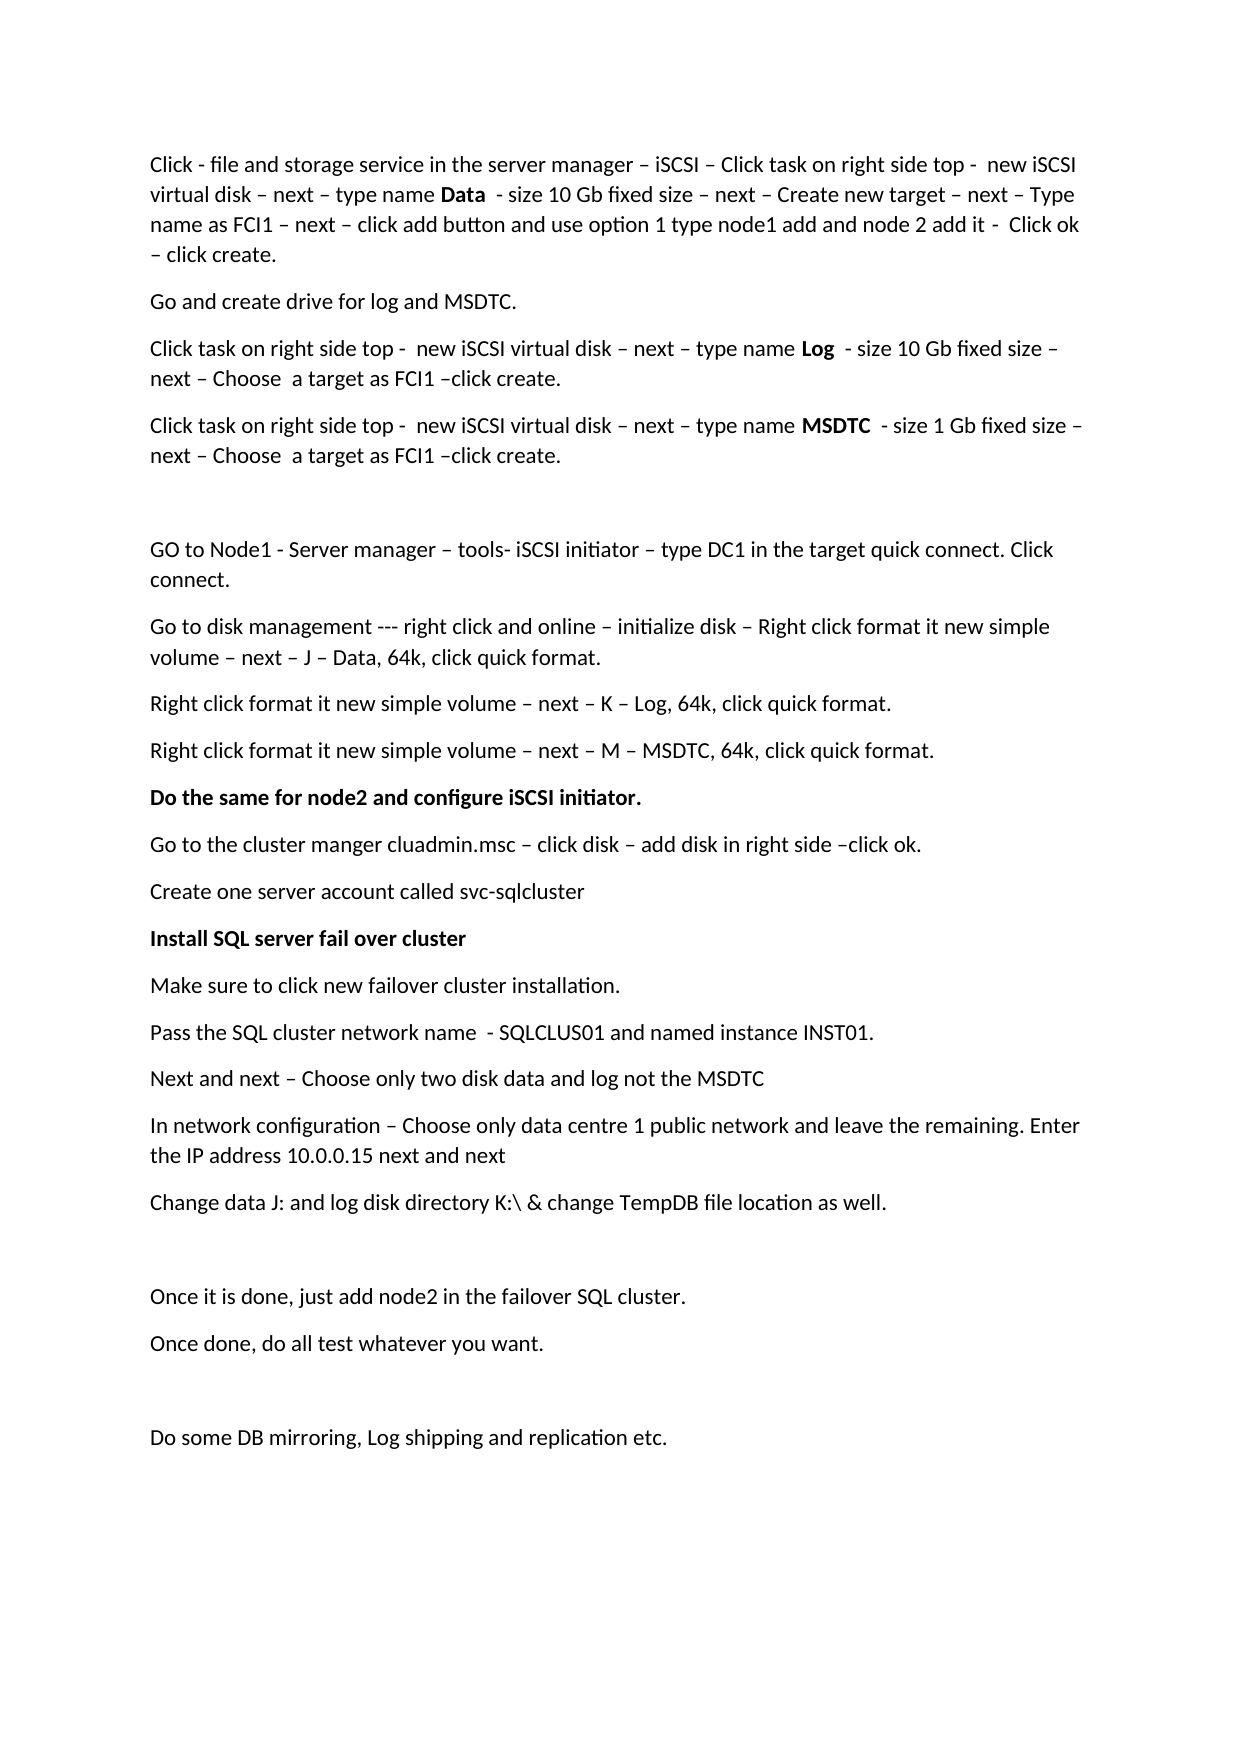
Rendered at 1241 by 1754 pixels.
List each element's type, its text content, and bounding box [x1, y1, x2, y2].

text Do the same for node2 and configure iSCSI initiator. [150, 783, 1090, 811]
text GO to Node1 - Server manager – tools- iSCSI initiator – type DC1 in the target quick connect. Click connect. [150, 535, 1090, 594]
text Pass the SQL cluster network name - SQLCLUS01 and named instance INST01. [150, 1018, 1090, 1046]
text Create one server account called svc-sqlcluster [150, 877, 1090, 905]
text Click task on right side top - new iSCSI virtual disk – next – type name MSDTC - size 1 Gb fixed size – next – Choose a target as FCI1 –click create. [150, 411, 1090, 470]
text Click - file and storage service in the server manager – iSCSI – Click task on right side top - new iSCSI virtual disk – next – type name Data - size 10 Gb fixed size – next – Create new target – next – Type name as FCI1 – next – click add button and use option 1 type node1 add and node 2 add it - Click ok – click create. [150, 150, 1090, 269]
text Go to the cluster manger cluadmin.msc – click disk – add disk in right side –click ok. [150, 830, 1090, 858]
text Install SQL server fail over cluster [150, 924, 1090, 952]
text Right click format it new simple volume – next – M – MSDTC, 64k, click quick format. [150, 736, 1090, 764]
text Go to disk management --- right click and online – initialize disk – Right click format it new simple volume – next – J – Data, 64k, click quick format. [150, 612, 1090, 671]
text Click task on right side top - new iSCSI virtual disk – next – type name Log - size 10 Gb fixed size – next – Choose a target as FCI1 –click create. [150, 334, 1090, 393]
text In network configuration – Choose only data centre 1 public network and leave the remaining. Enter the IP address 10.0.0.15 next and next [150, 1111, 1090, 1170]
text Right click format it new simple volume – next – K – Log, 64k, click quick format. [150, 689, 1090, 718]
text Go and create drive for log and MSDTC. [150, 287, 1090, 316]
text Do some DB mirroring, Log shipping and replication etc. [150, 1423, 1090, 1451]
text Next and next – Choose only two disk data and log not the MSDTC [150, 1064, 1090, 1093]
text Once it is done, just add node2 in the failover SQL cluster. [150, 1282, 1090, 1310]
text Make sure to click new failover cluster installation. [150, 971, 1090, 999]
text Change data J: and log disk directory K:\ & change TempDB file location as well. [150, 1188, 1090, 1217]
text Once done, do all test whatever you want. [150, 1329, 1090, 1357]
